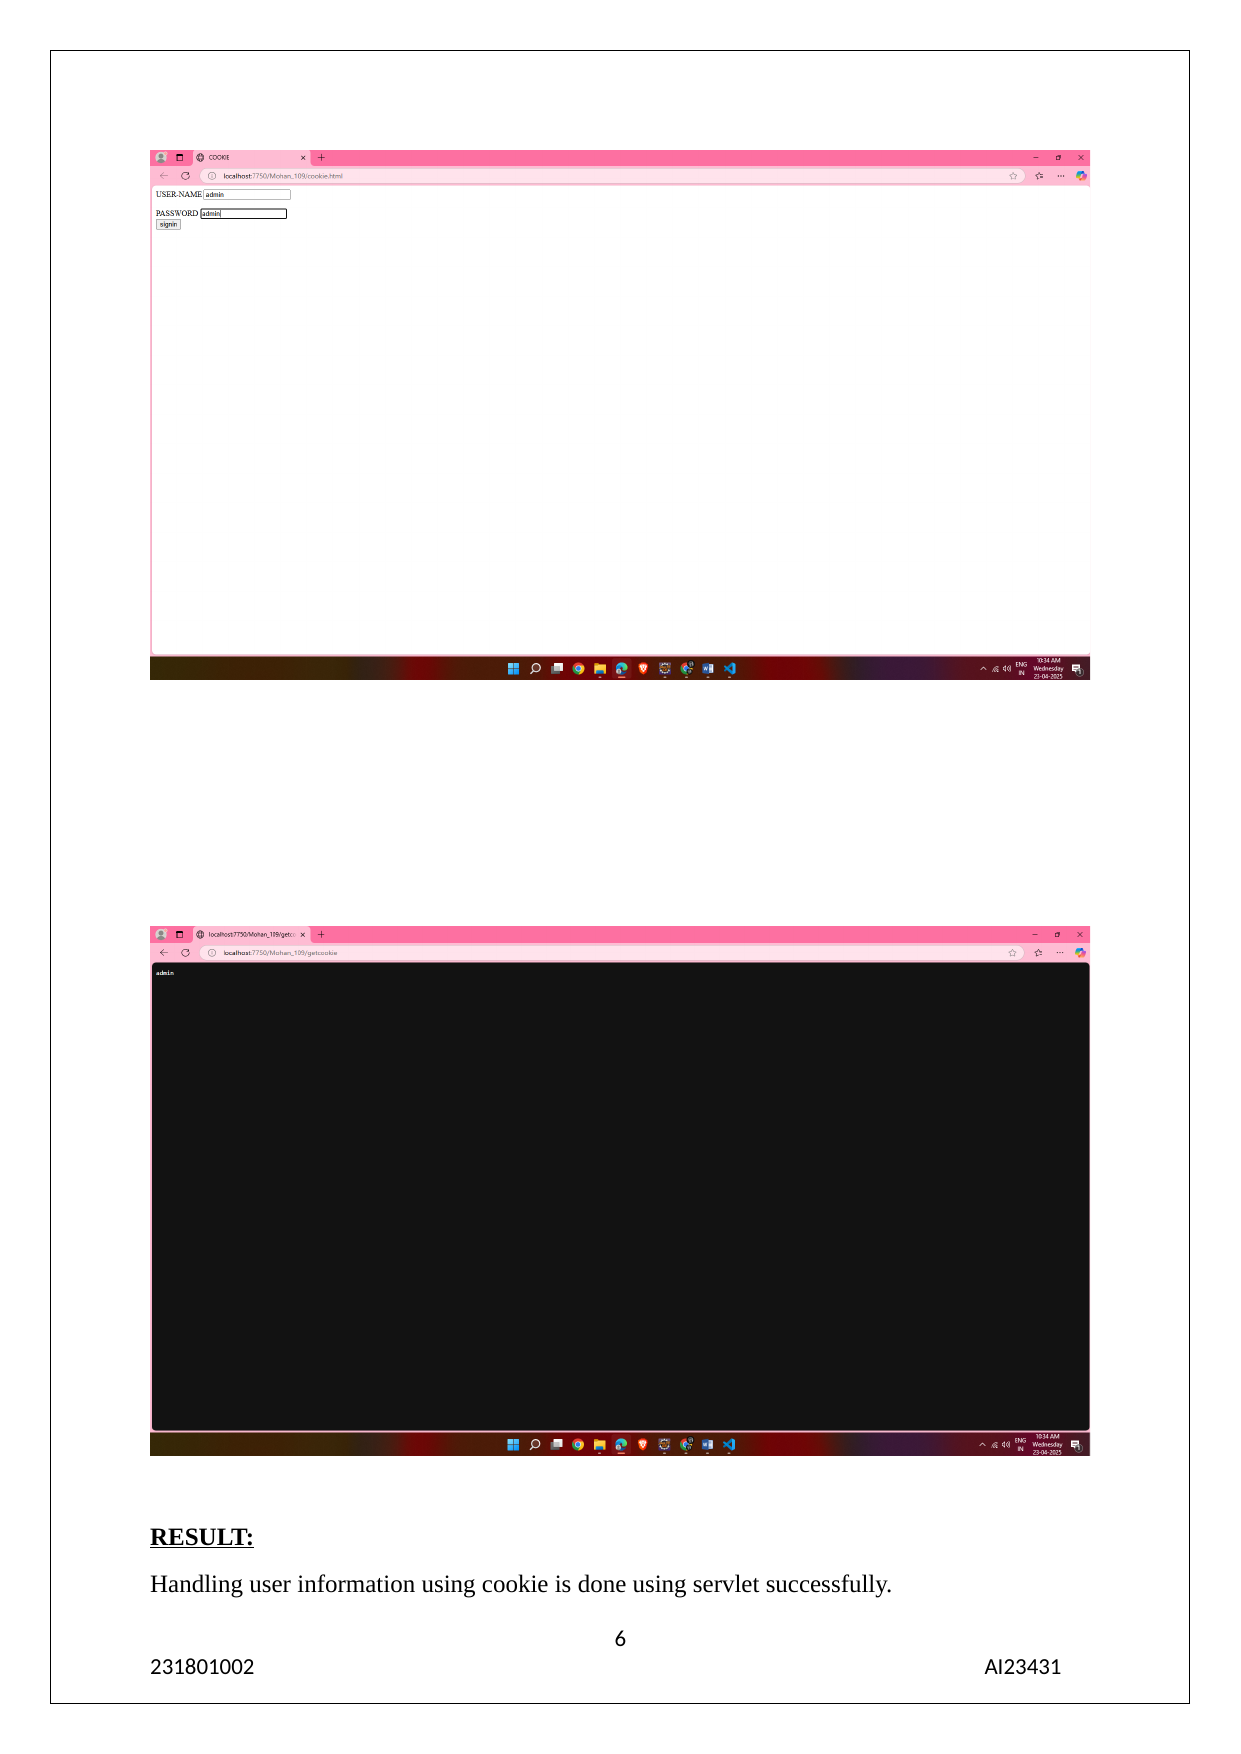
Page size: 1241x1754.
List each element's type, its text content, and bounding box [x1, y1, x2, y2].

text RESULT: [150, 1522, 1090, 1551]
text Handling user information using cookie is done using servlet successfully. [150, 1569, 1090, 1598]
picture [150, 150, 1091, 680]
picture [150, 926, 1091, 1456]
